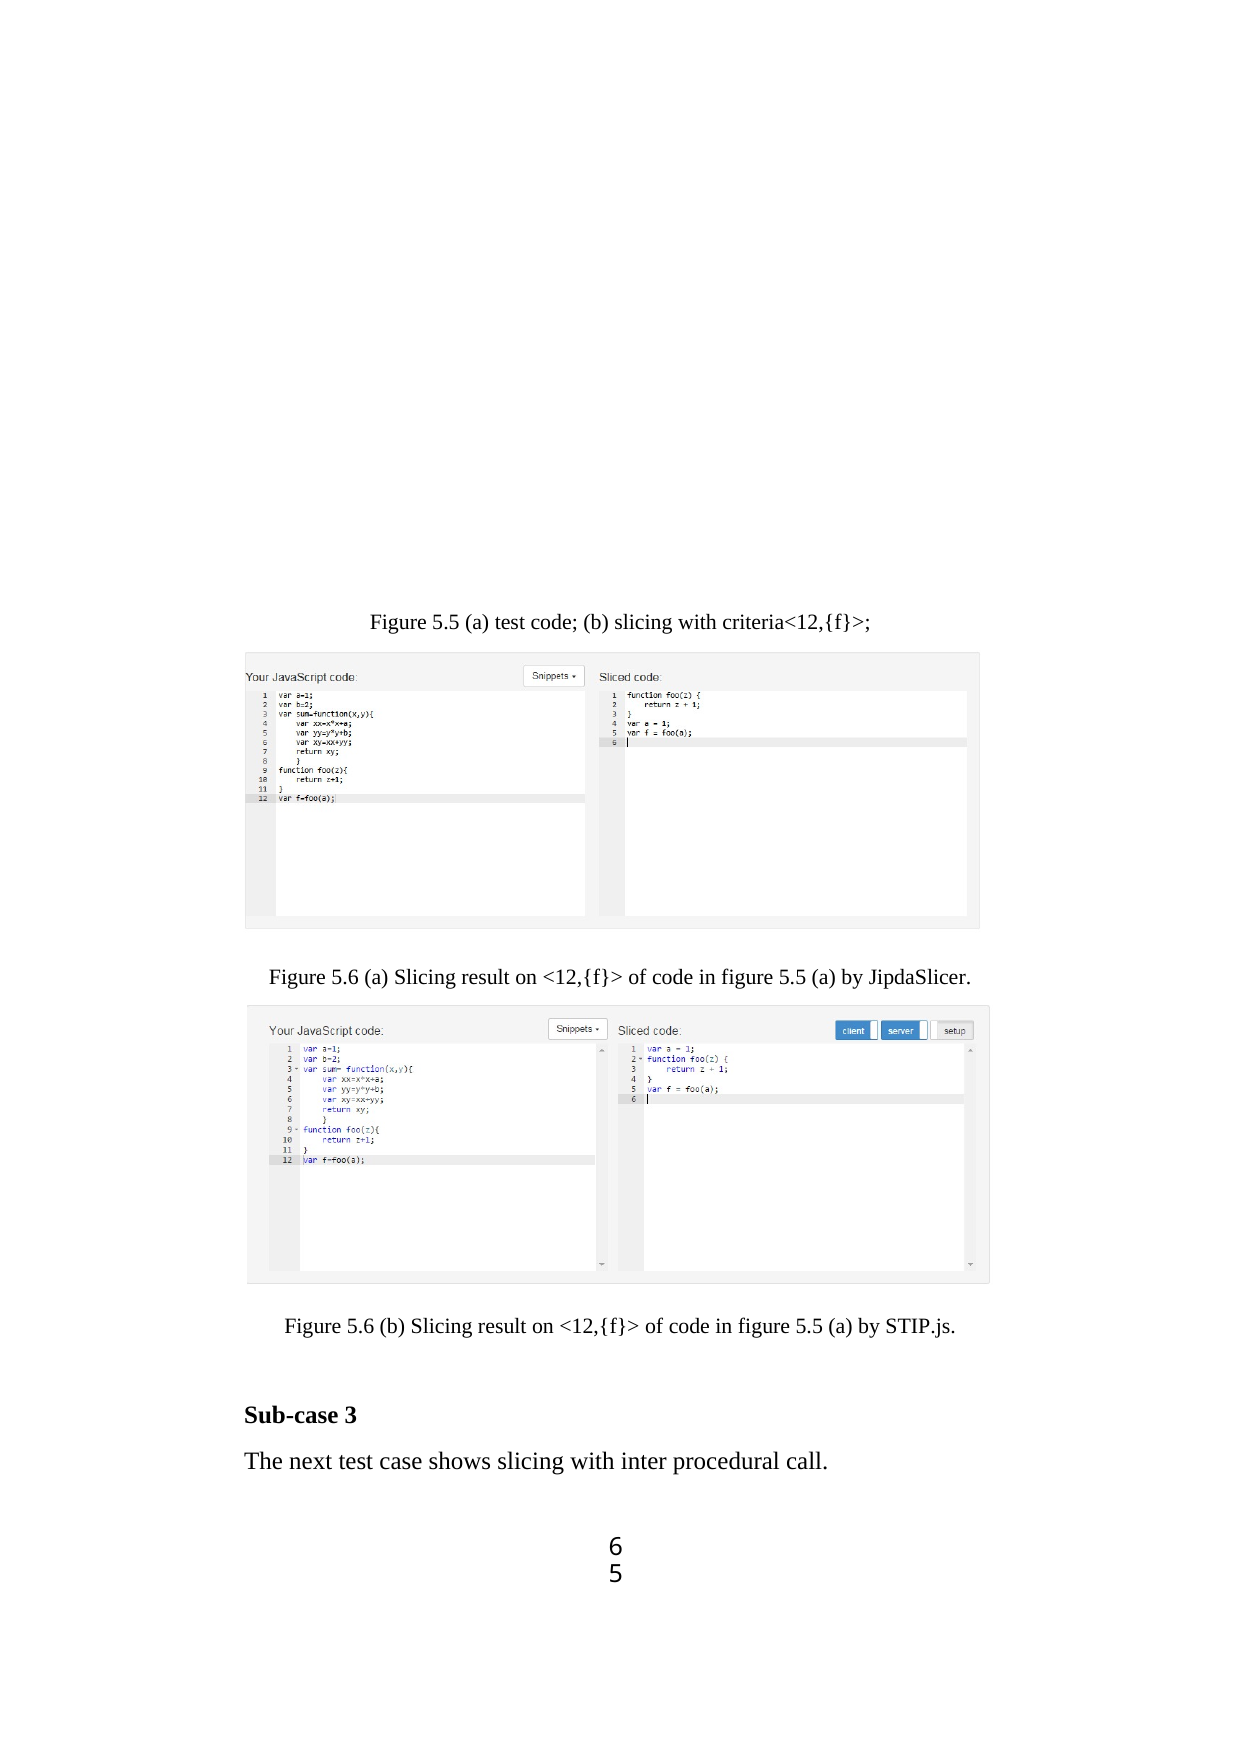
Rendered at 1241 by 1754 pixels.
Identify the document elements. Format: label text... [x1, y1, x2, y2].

text Sub-case 3 [244, 1400, 996, 1429]
text Figure 5.6 (a) Slicing result on <12,{f}> of code in figure 5.5 (a) by JipdaSlicer. [244, 964, 996, 989]
text Figure 5.5 (a) test code; (b) slicing with criteria<12,{f}>; [244, 609, 996, 634]
picture [247, 1005, 993, 1285]
text The next test case shows slicing with inter procedural call. [244, 1446, 996, 1475]
text Figure 5.6 (b) Slicing result on <12,{f}> of code in figure 5.5 (a) by STIP.js. [244, 1313, 996, 1339]
picture [243, 650, 982, 936]
